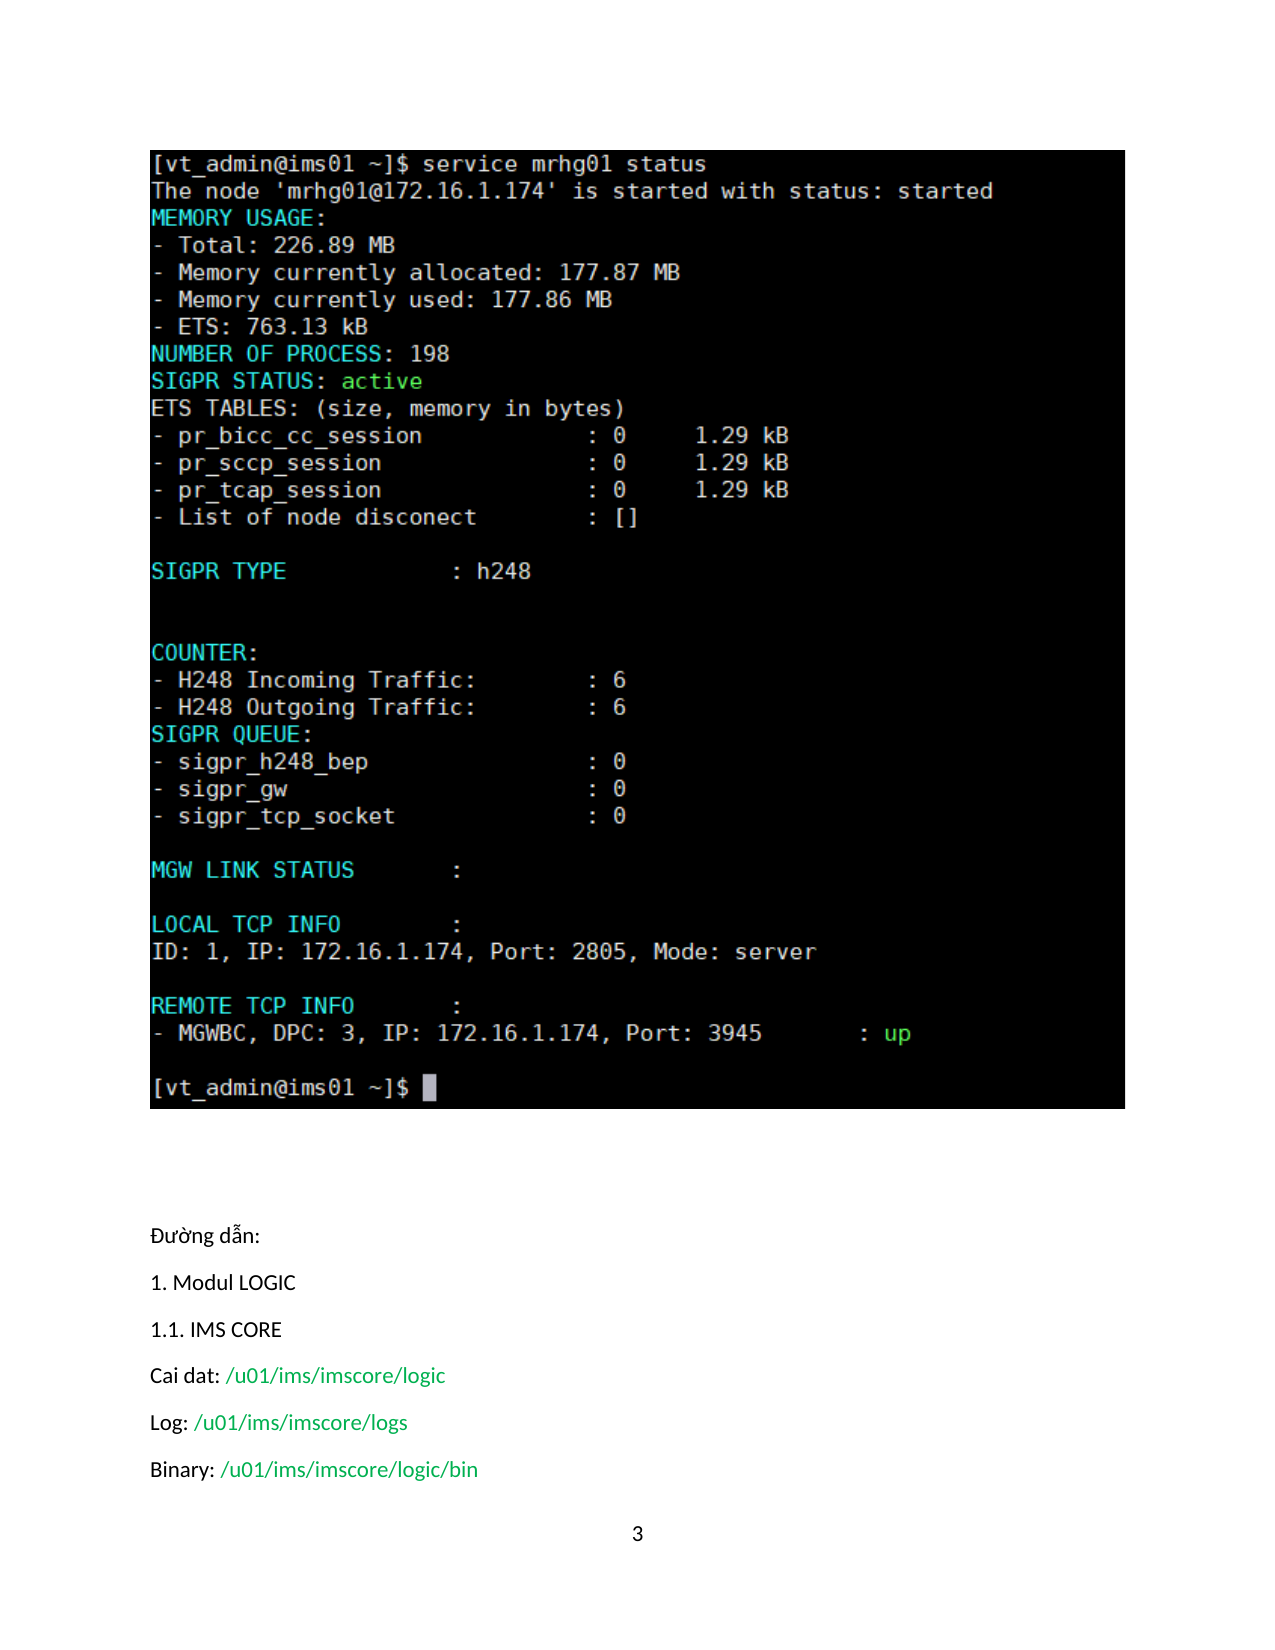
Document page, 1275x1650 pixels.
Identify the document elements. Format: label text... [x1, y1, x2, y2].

text 1.1. IMS CORE [150, 1315, 1125, 1343]
text Log: /u01/ims/imscore/logs [150, 1408, 1125, 1437]
text Đường dẫn: [150, 1221, 1125, 1249]
picture [150, 150, 1125, 1109]
text 1. Modul LOGIC [150, 1268, 1125, 1296]
text Binary: /u01/ims/imscore/logic/bin [150, 1455, 1125, 1483]
text Cai dat: /u01/ims/imscore/logic [150, 1362, 1125, 1390]
